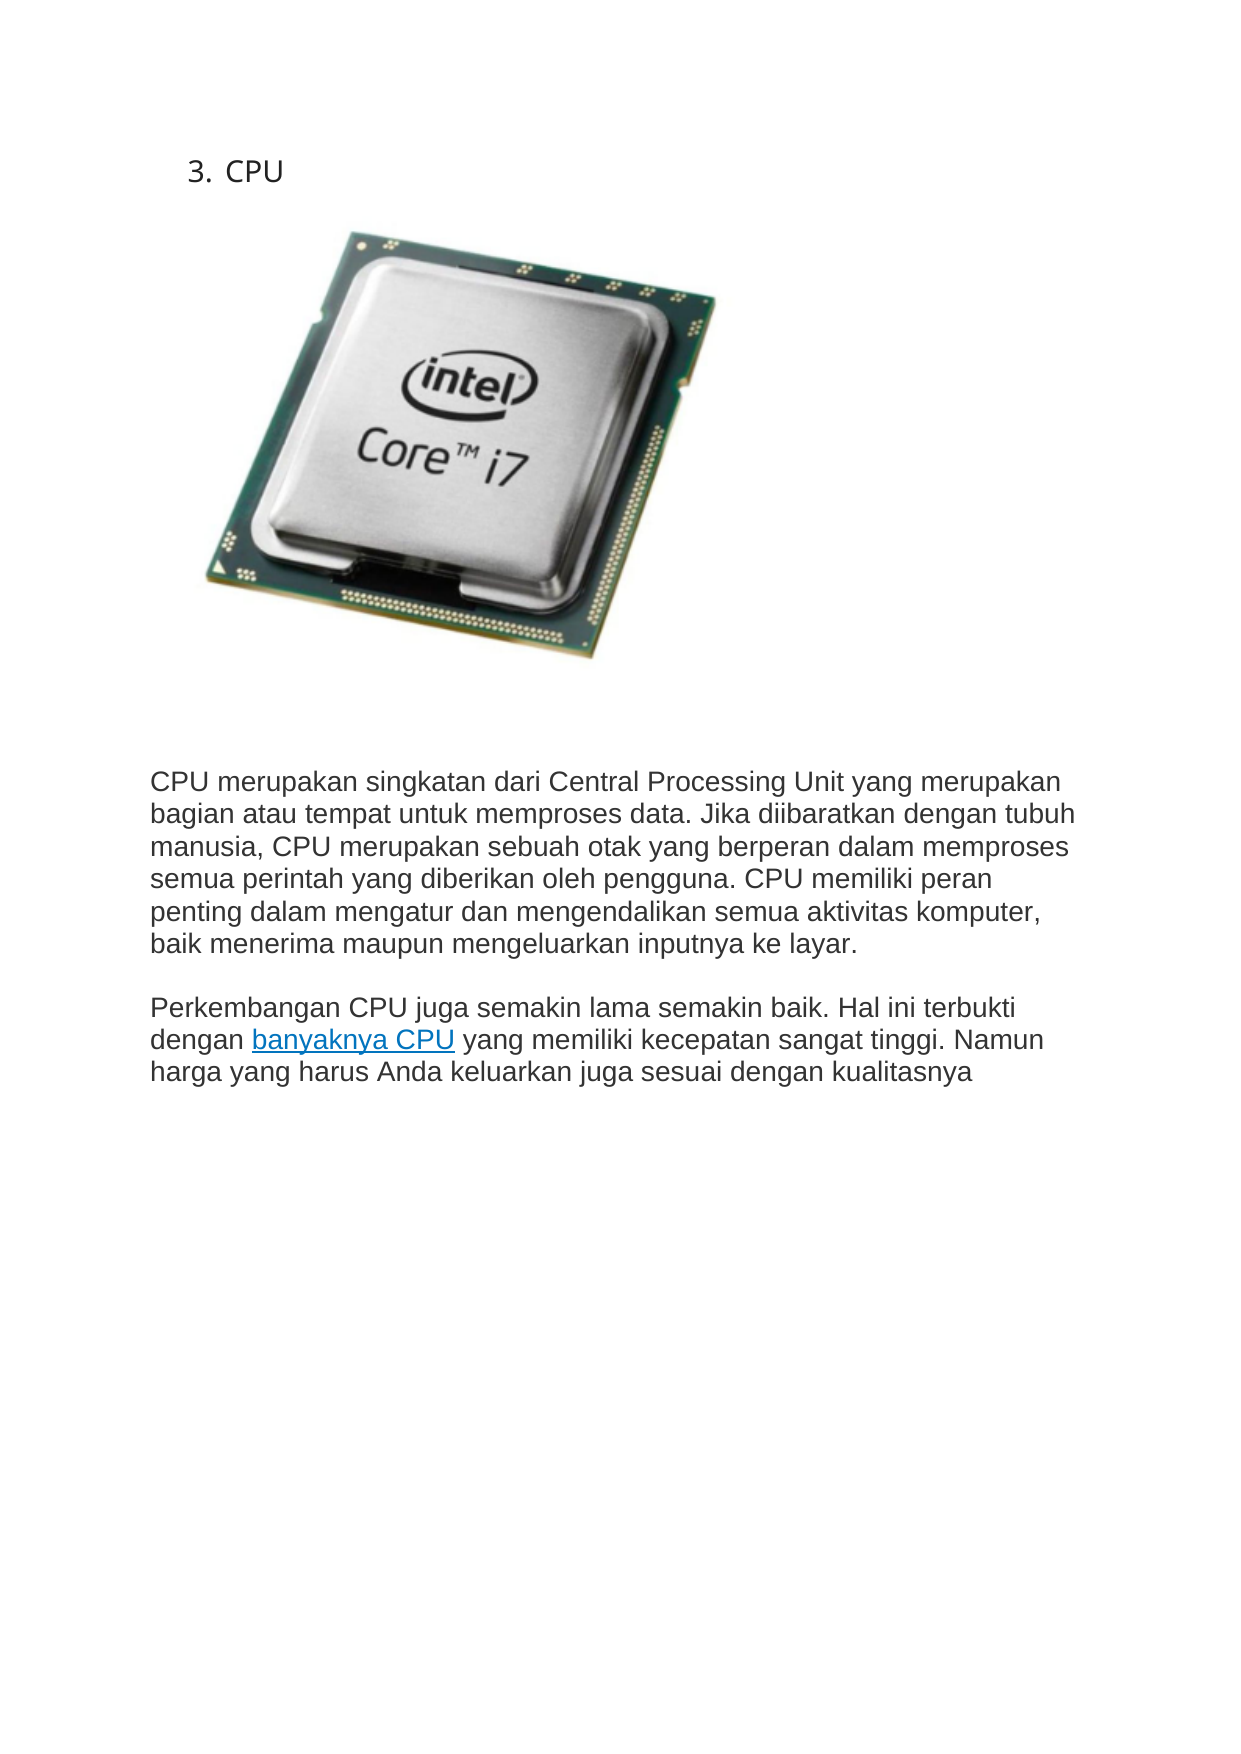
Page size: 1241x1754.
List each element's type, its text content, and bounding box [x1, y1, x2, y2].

picture [150, 194, 783, 700]
subtitle CPU [187, 150, 1090, 191]
text CPU merupakan singkatan dari Central Processing Unit yang merupakan bagian atau tempat untuk memproses data. Jika diibaratkan dengan tubuh manusia, CPU merupakan sebuah otak yang berperan dalam memproses semua perintah yang diberikan oleh pengguna. CPU memiliki peran penting dalam mengatur dan mengendalikan semua aktivitas komputer, baik menerima maupun mengeluarkan inputnya ke layar. [150, 765, 1090, 959]
text Perkembangan CPU juga semakin lama semakin baik. Hal ini terbukti dengan banyaknya CPU yang memiliki kecepatan sangat tinggi. Namun harga yang harus Anda keluarkan juga sesuai dengan kualitasnya [150, 991, 1090, 1088]
